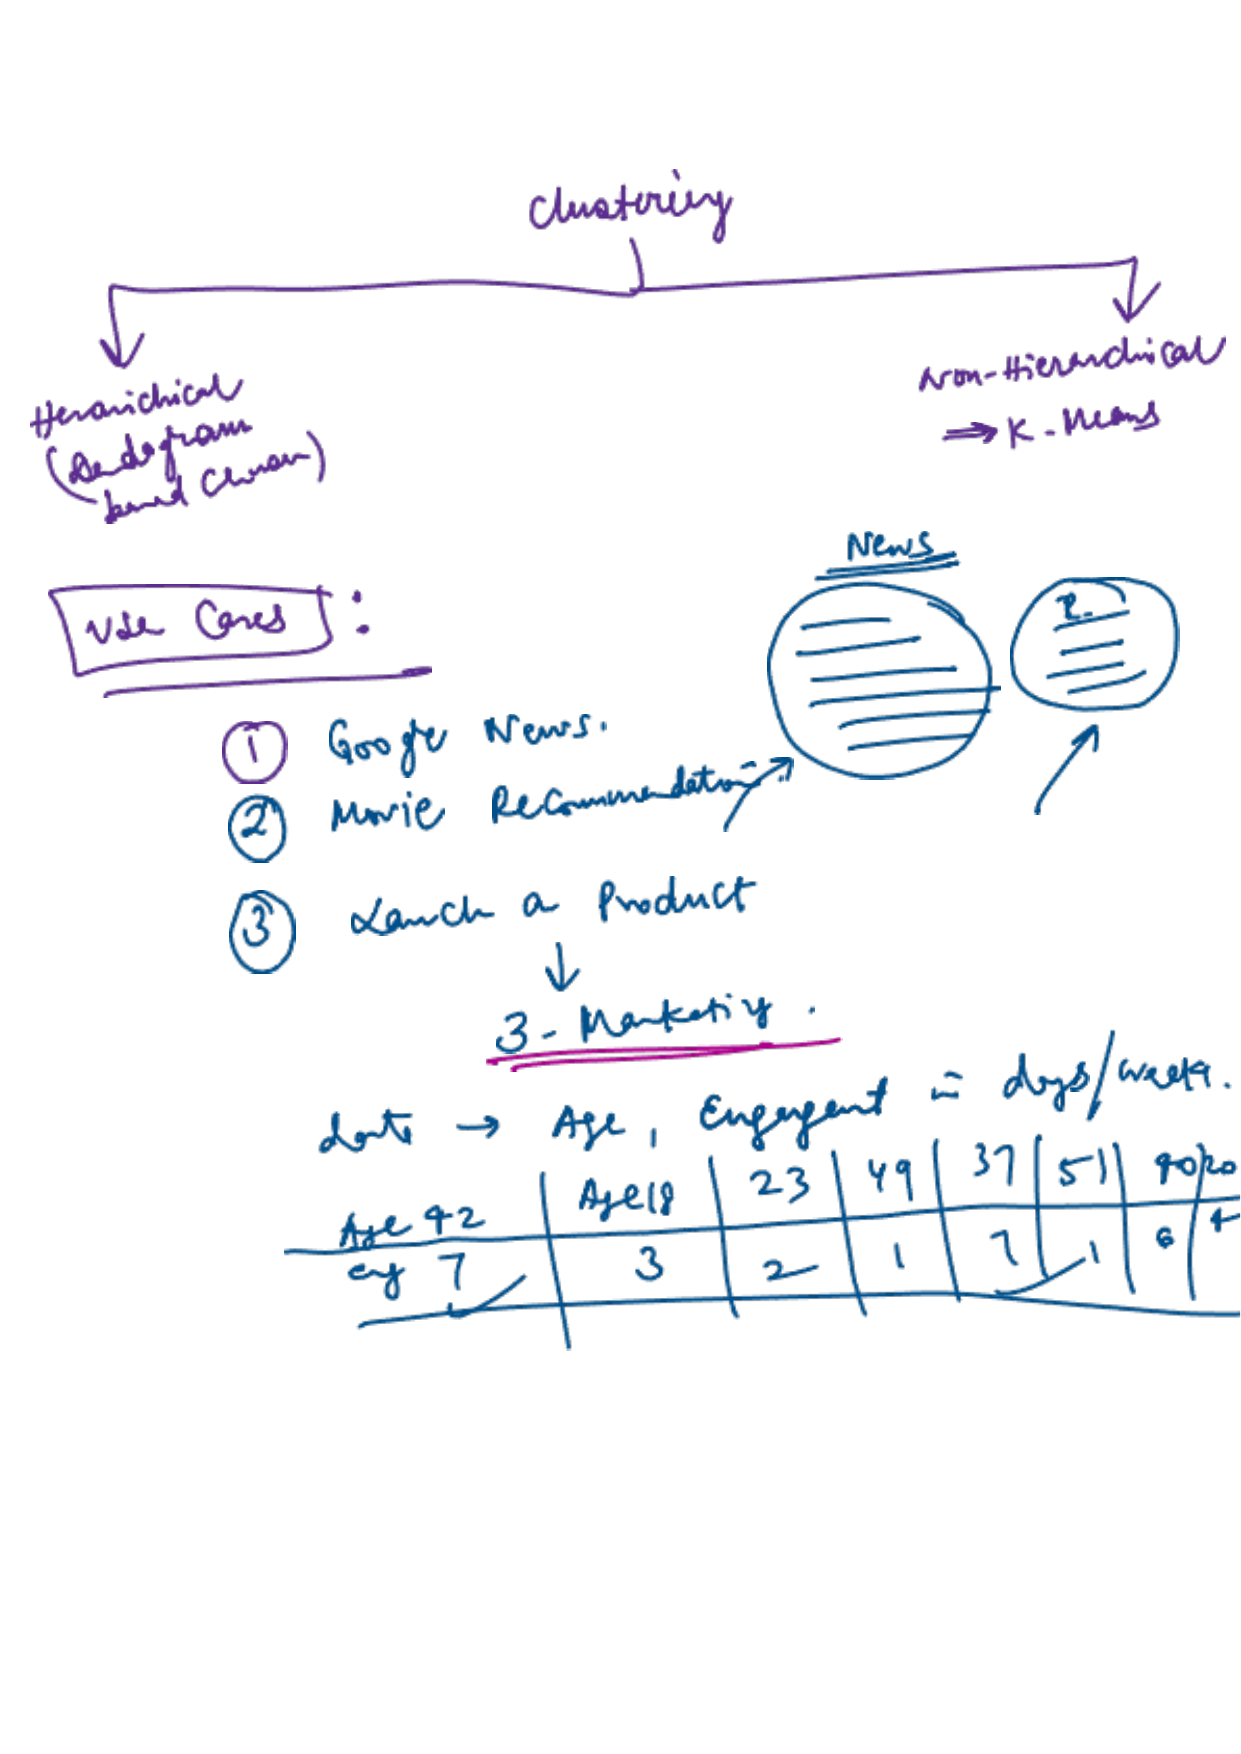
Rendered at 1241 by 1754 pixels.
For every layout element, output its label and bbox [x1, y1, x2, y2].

picture [1010, 577, 1180, 815]
picture [48, 584, 432, 698]
picture [284, 942, 1241, 1351]
picture [229, 890, 296, 974]
picture [30, 169, 1226, 524]
picture [222, 721, 288, 784]
picture [329, 531, 1001, 832]
picture [228, 790, 445, 863]
picture [351, 876, 777, 936]
